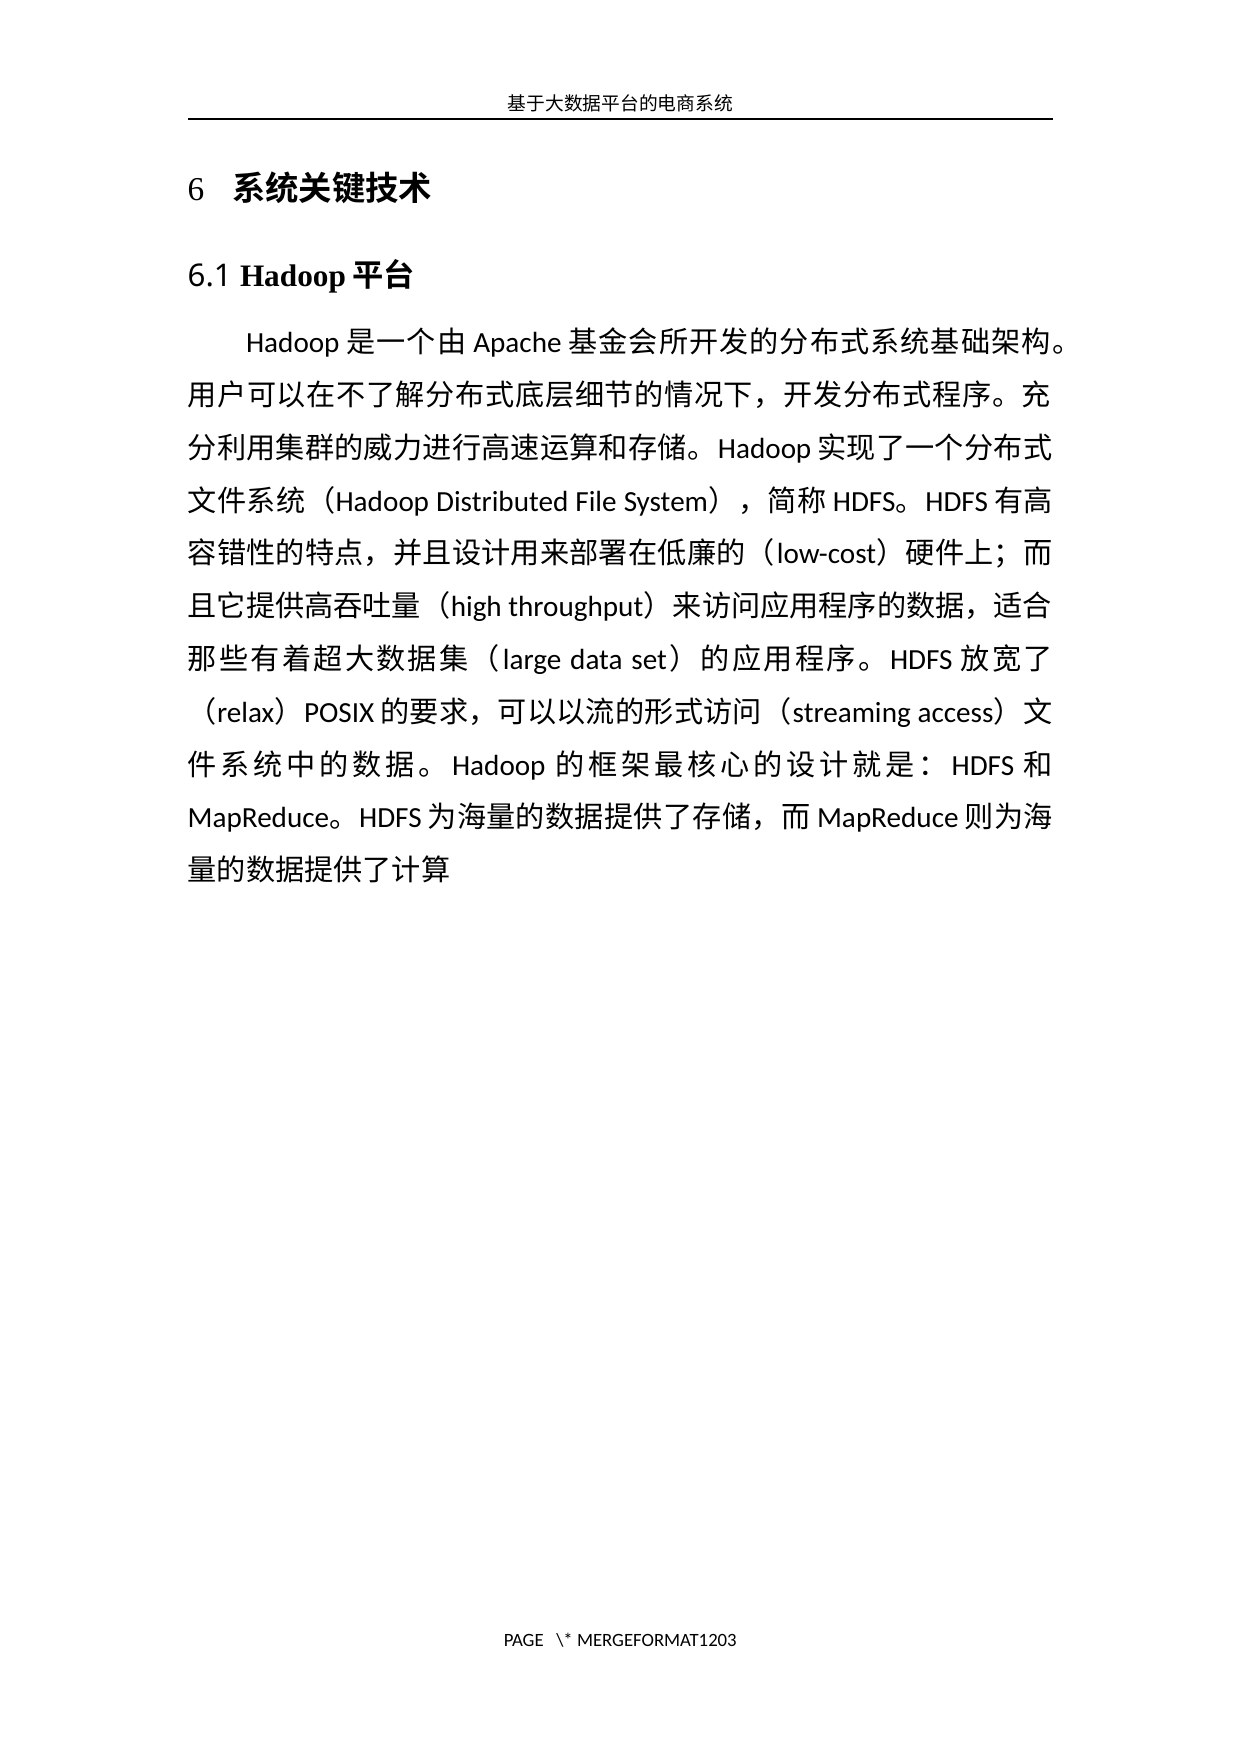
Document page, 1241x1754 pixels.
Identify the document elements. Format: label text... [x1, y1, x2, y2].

text Hadoop是一个由Apache基金会所开发的分布式系统基础架构。用户可以在不了解分布式底层细节的情况下，开发分布式程序。充分利用集群的威力进行高速运算和存储。Hadoop实现了一个分布式文件系统（Hadoop Distributed File System），简称HDFS。HDFS有高容错性的特点，并且设计用来部署在低廉的（low-cost）硬件上；而且它提供高吞吐量（high throughput）来访问应用程序的数据，适合那些有着超大数据集（large data set）的应用程序。HDFS放宽了（relax）POSIX的要求，可以以流的形式访问（streaming access）文件系统中的数据。Hadoop的框架最核心的设计就是：HDFS和MapReduce。HDFS为海量的数据提供了存储，而MapReduce则为海量的数据提供了计算 [187, 319, 1053, 889]
list Hadoop平台 [187, 251, 1053, 296]
list 系统关键技术 [187, 162, 1053, 210]
